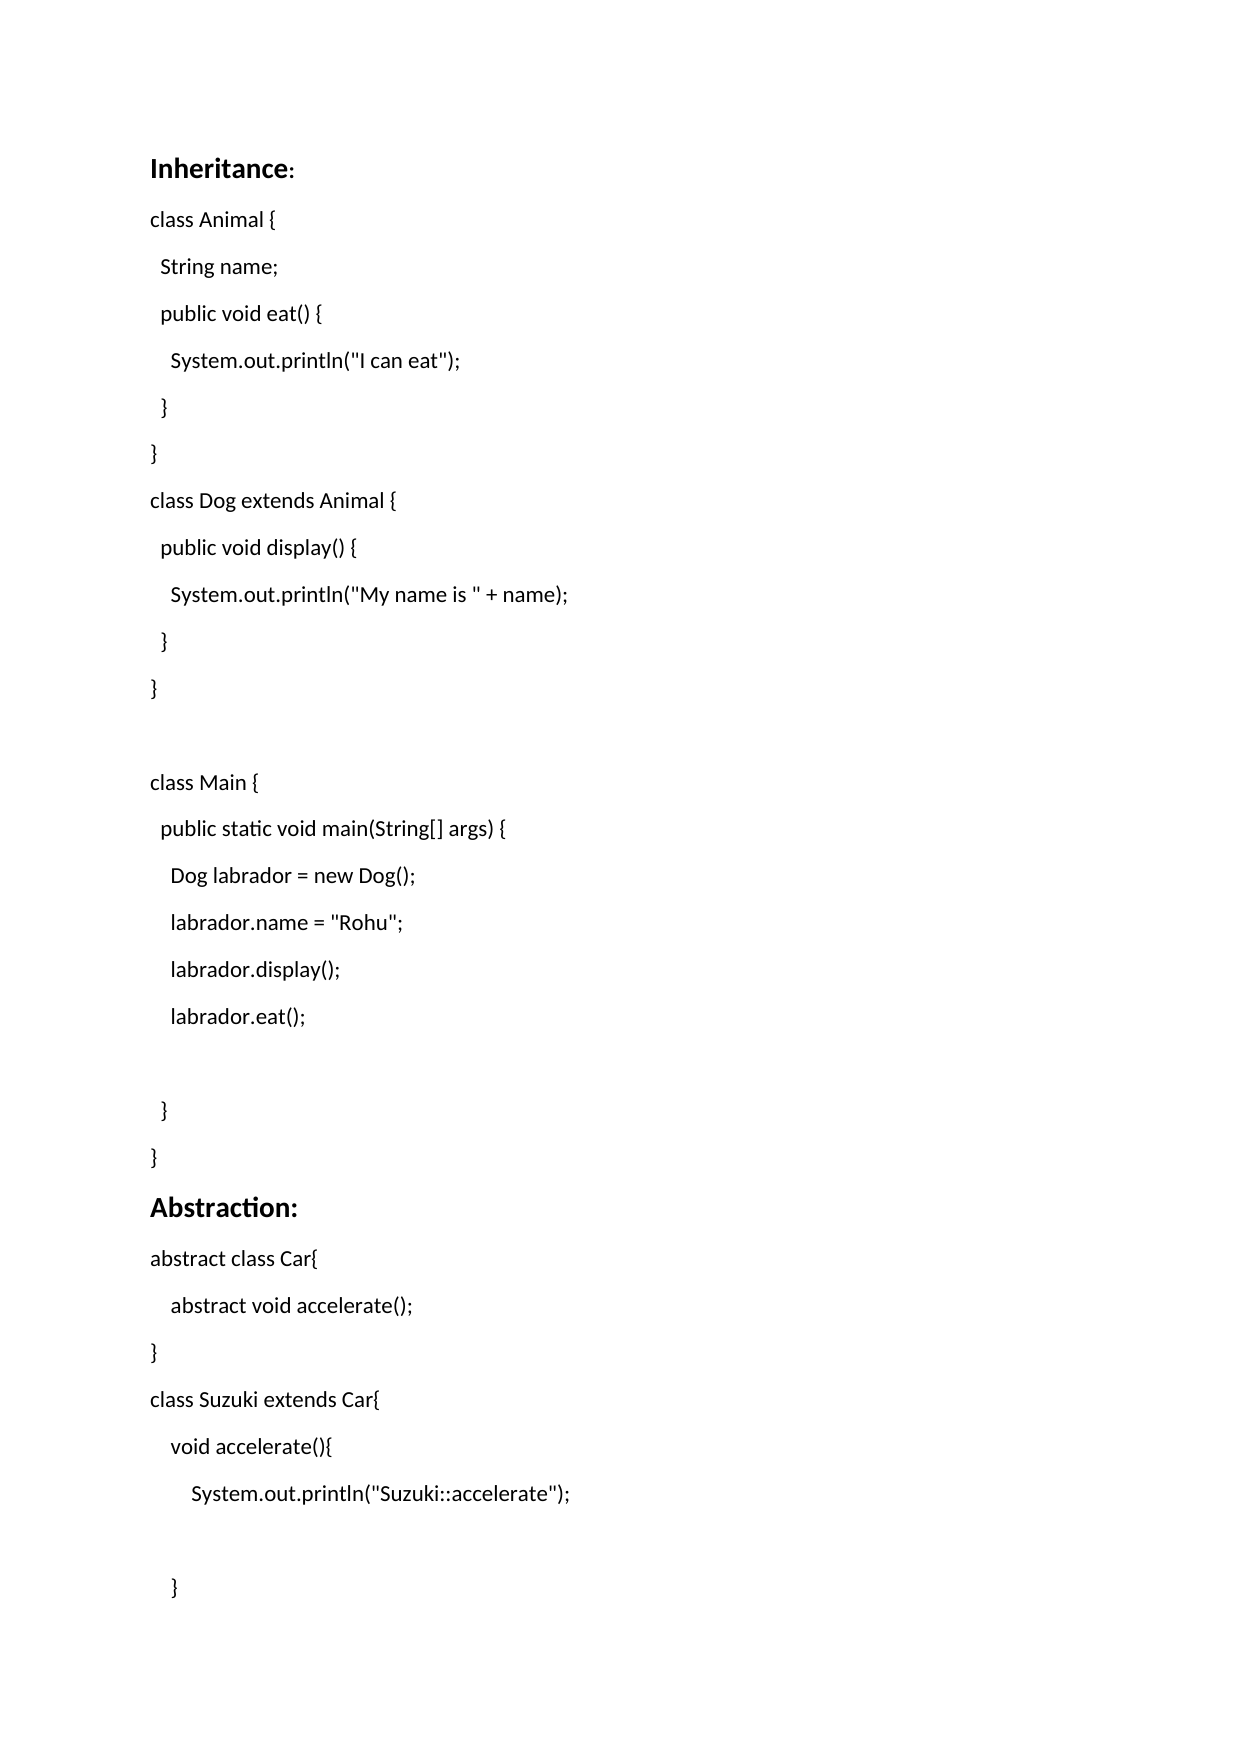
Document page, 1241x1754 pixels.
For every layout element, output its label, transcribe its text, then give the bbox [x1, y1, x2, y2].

text } [150, 1096, 1090, 1124]
text } [150, 1573, 1090, 1601]
text abstract void accelerate(); [150, 1291, 1090, 1319]
text } [150, 393, 1090, 421]
text } [150, 674, 1090, 702]
text public void eat() { [150, 299, 1090, 327]
text } [150, 1338, 1090, 1366]
text public static void main(String[] args) { [150, 814, 1090, 842]
text Abstraction: [150, 1189, 1090, 1225]
text System.out.println("I can eat"); [150, 346, 1090, 374]
text void accelerate(){ [150, 1432, 1090, 1460]
text public void display() { [150, 533, 1090, 561]
text class Suzuki extends Car{ [150, 1385, 1090, 1413]
text System.out.println("My name is " + name); [150, 580, 1090, 608]
text Inheritance: [150, 150, 1090, 186]
text class Animal { [150, 205, 1090, 233]
text class Dog extends Animal { [150, 486, 1090, 514]
text System.out.println("Suzuki::accelerate"); [150, 1479, 1090, 1507]
text class Main { [150, 768, 1090, 796]
text } [150, 439, 1090, 467]
text labrador.eat(); [150, 1002, 1090, 1030]
text } [150, 1143, 1090, 1171]
text Dog labrador = new Dog(); [150, 861, 1090, 889]
text abstract class Car{ [150, 1244, 1090, 1273]
text labrador.name = "Rohu"; [150, 908, 1090, 936]
text } [150, 627, 1090, 655]
text labrador.display(); [150, 955, 1090, 983]
text String name; [150, 252, 1090, 280]
